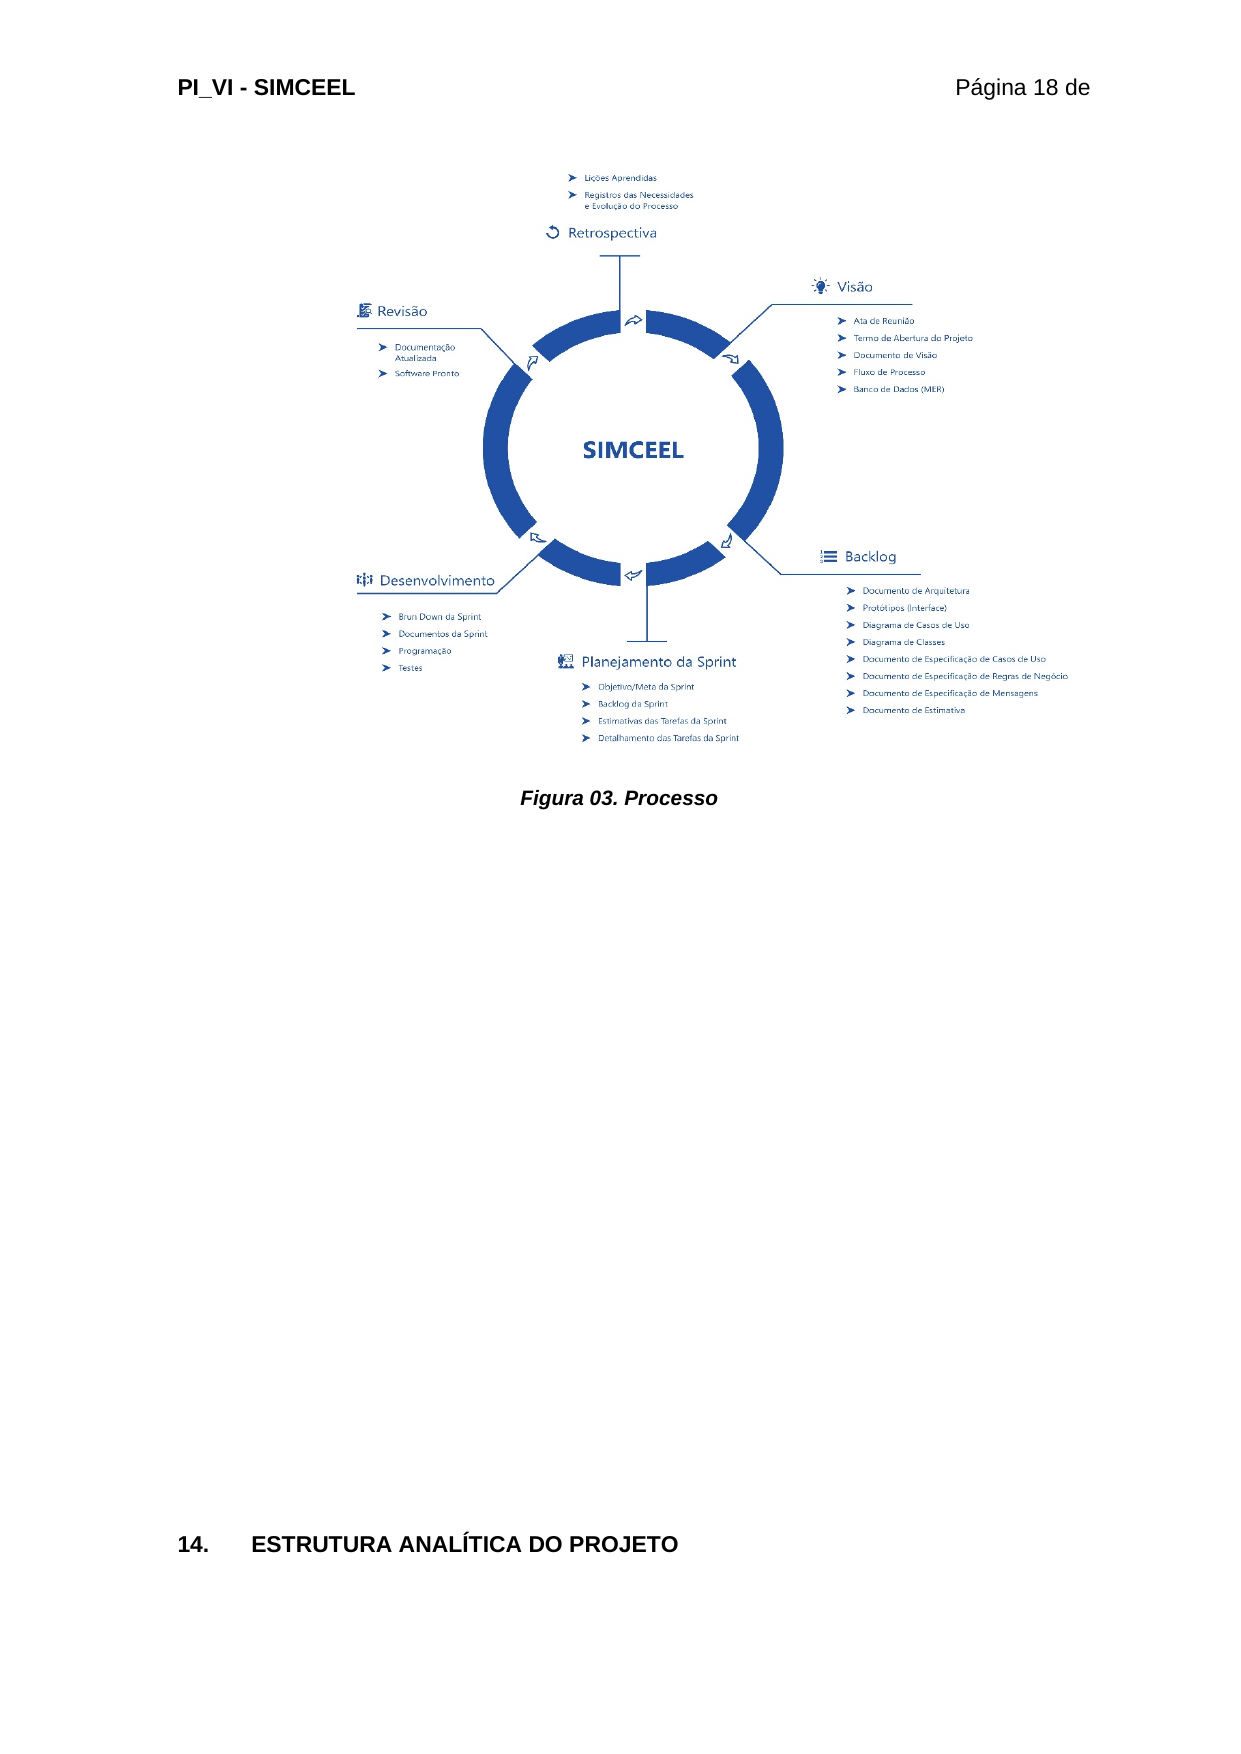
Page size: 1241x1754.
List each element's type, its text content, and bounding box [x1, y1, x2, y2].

picture [177, 147, 1140, 767]
text Figura 03. Processo [177, 785, 1063, 809]
subtitle ESTRUTURA ANALÍTICA DO PROJETO [177, 1531, 1063, 1557]
